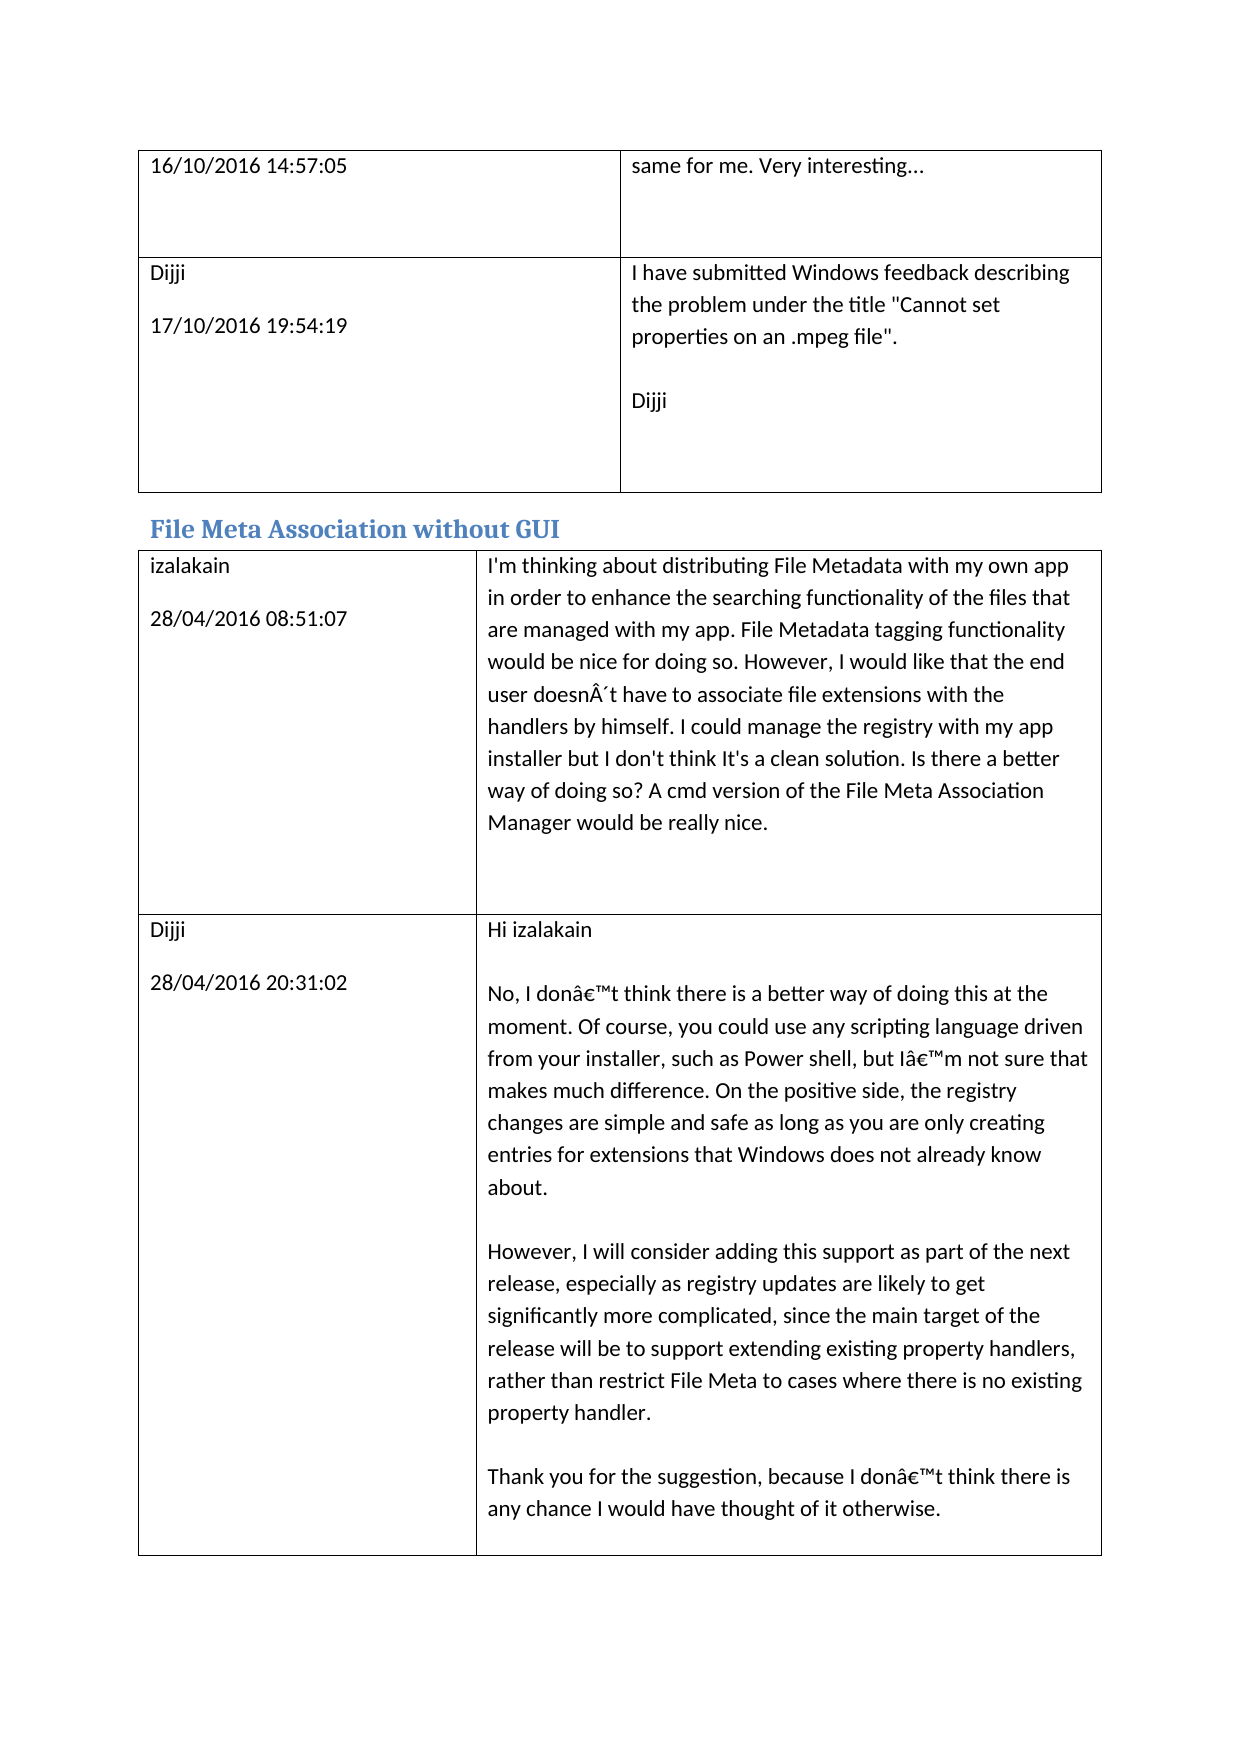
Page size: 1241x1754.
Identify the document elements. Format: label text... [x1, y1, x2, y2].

table_header I'm thinking about distributing File Metadata with my own app in order to enhance the searching functionality of the files that are managed with my app. File Metadata tagging functionality would be nice for doing so. However, I would like that the end user doesnÂ´t have to associate file extensions with the handlers by himself. I could manage the registry with my app installer but I don't think It's a clean solution. Is there a better way of doing so? A cmd version of the File Meta Association Manager would be really nice. [477, 551, 1101, 914]
table_cell I have submitted Windows feedback describing the problem under the title "Cannot set properties on an .mpeg file". Dijji [621, 258, 1101, 492]
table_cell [139, 915, 476, 1555]
table_cell Dijji 17/10/2016 19:54:19 [139, 258, 620, 492]
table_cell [139, 151, 620, 257]
table_header izalakain 28/04/2016 08:51:07 [139, 551, 476, 914]
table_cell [621, 151, 1101, 257]
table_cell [477, 915, 1101, 1555]
subtitle File Meta Association without GUI [150, 514, 1090, 545]
